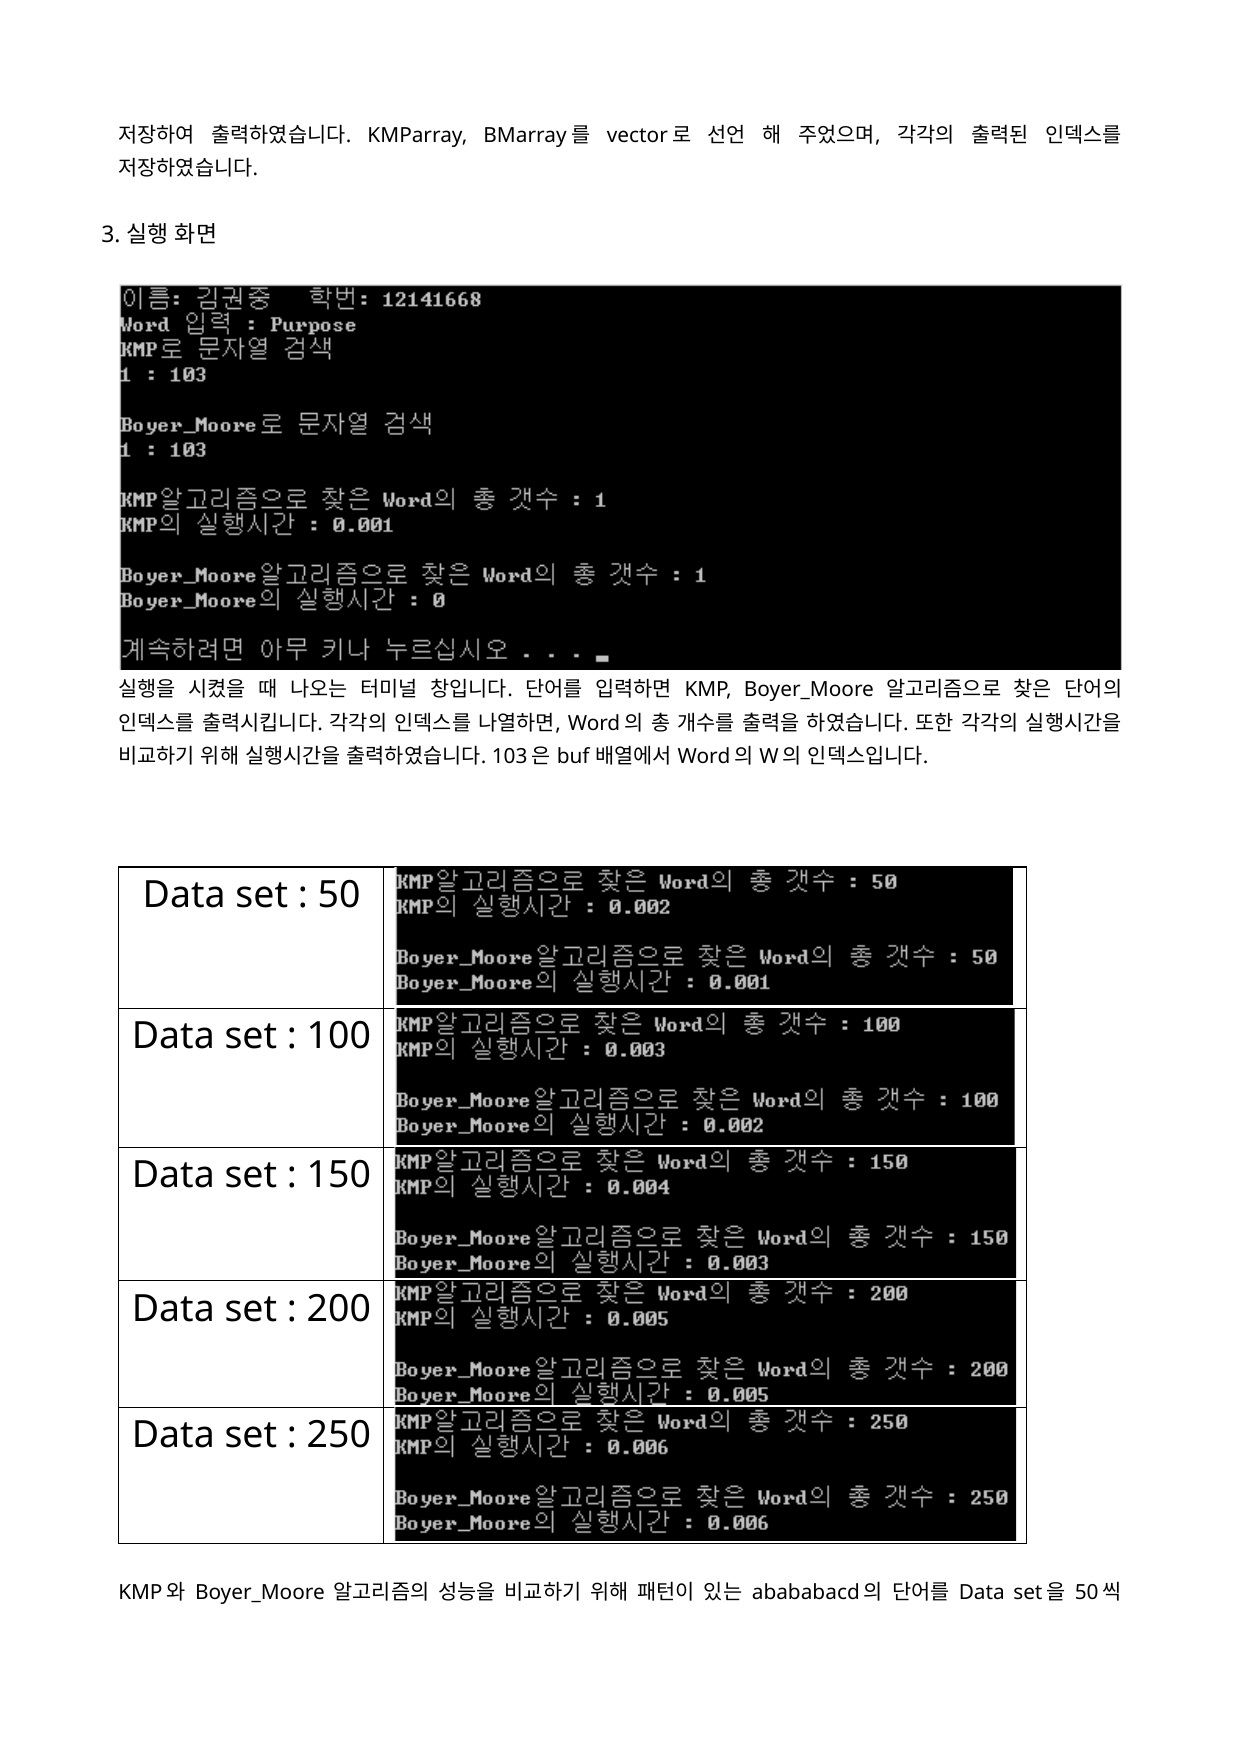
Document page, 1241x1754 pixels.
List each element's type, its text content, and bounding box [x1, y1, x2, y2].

table_cell [384, 1009, 1026, 1147]
table_cell Data set : 150 [119, 1148, 383, 1280]
table_header [384, 868, 1026, 1007]
table_cell Data set : 100 [119, 1009, 383, 1147]
table_cell [384, 1148, 1026, 1280]
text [118, 118, 1122, 182]
table_header Data set : 50 [119, 868, 383, 1007]
picture [394, 1407, 1017, 1541]
picture [394, 1008, 1015, 1145]
table_cell Data set : 250 [119, 1408, 383, 1543]
picture [394, 1147, 1017, 1278]
table_cell [384, 1281, 1026, 1407]
picture [394, 1281, 1017, 1405]
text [118, 1575, 1122, 1606]
picture [394, 867, 1013, 1005]
text 실행을 시켰을 때 나오는 터미널 창입니다. 단어를 입력하면 KMP, Boyer_Moore 알고리즘으로 찾은 단어의 인덱스를 출력시킵니다. 각각의 인덱스를 나열하면, Word의 총 개수를 출력을 하였습니다. 또한 각각의 실행시간을 비교하기 위해 실행시간을 출력하였습니다. 103은 buf 배열에서 Word의 W의 인덱스입니다. [118, 673, 1122, 770]
picture [118, 283, 1123, 670]
list 실행 화면 [87, 216, 1122, 249]
table_cell Data set : 200 [119, 1281, 383, 1407]
table_cell [384, 1408, 1026, 1543]
